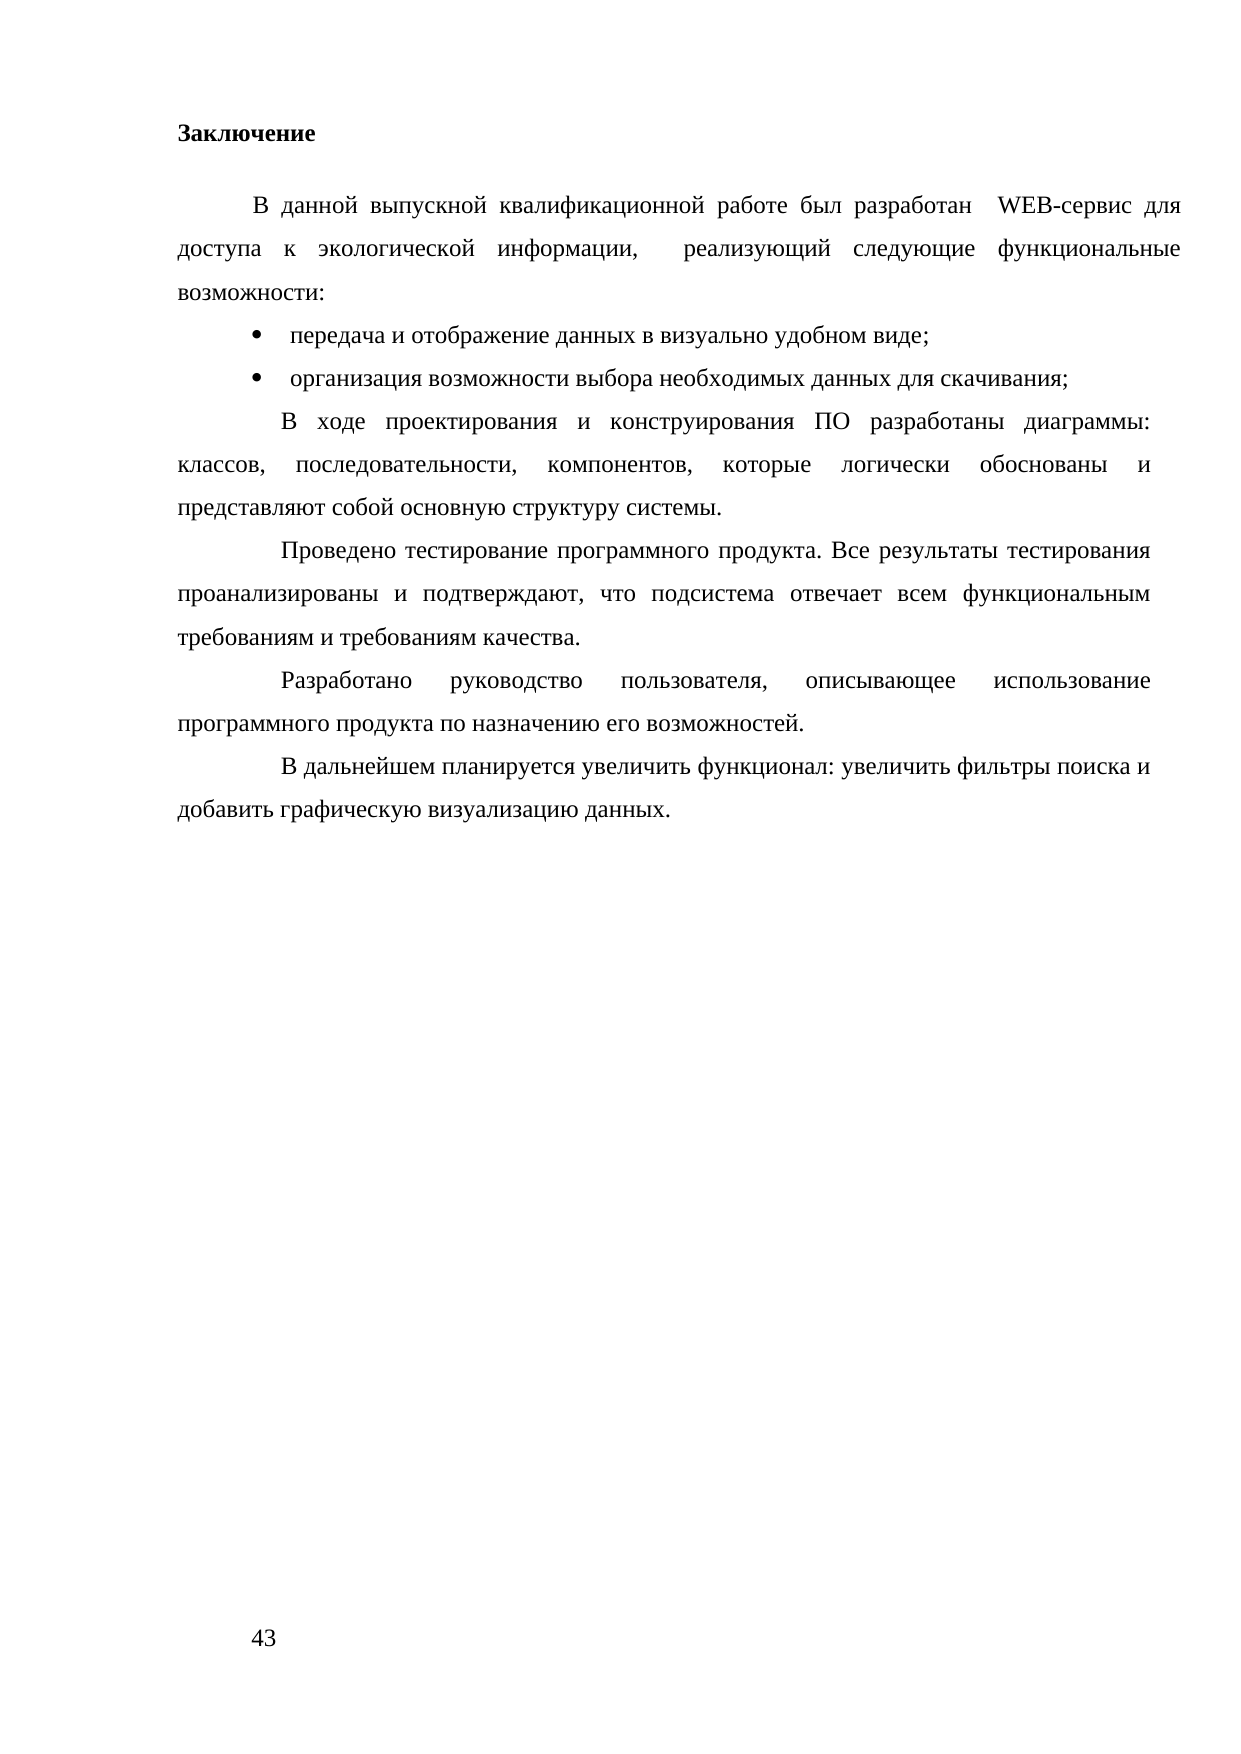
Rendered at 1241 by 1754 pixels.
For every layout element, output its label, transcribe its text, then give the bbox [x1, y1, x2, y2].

list передача и отображение данных в визуально удобном виде; [252, 320, 1152, 348]
text В ходе проектирования и конструирования ПО разработаны диаграммы: классов, последовательности, компонентов, которые логически обоснованы и представляют собой основную структуру системы. [177, 406, 1152, 521]
text Разработано руководство пользователя, описывающее использование программного продукта по назначению его возможностей. [177, 665, 1152, 737]
text Проведено тестирование программного продукта. Все результаты тестирования проанализированы и подтверждают, что подсистема отвечает всем функциональным требованиям и требованиям качества. [177, 535, 1152, 650]
subtitle Заключение [177, 118, 1181, 147]
text В дальнейшем планируется увеличить функционал: увеличить фильтры поиска и добавить графическую визуализацию данных. [177, 751, 1152, 823]
text В данной выпускной квалификационной работе был разработан WEB-сервис для доступа к экологической информации, реализующий следующие функциональные возможности: [177, 190, 1181, 305]
list организация возможности выбора необходимых данных для скачивания; [252, 363, 1152, 392]
